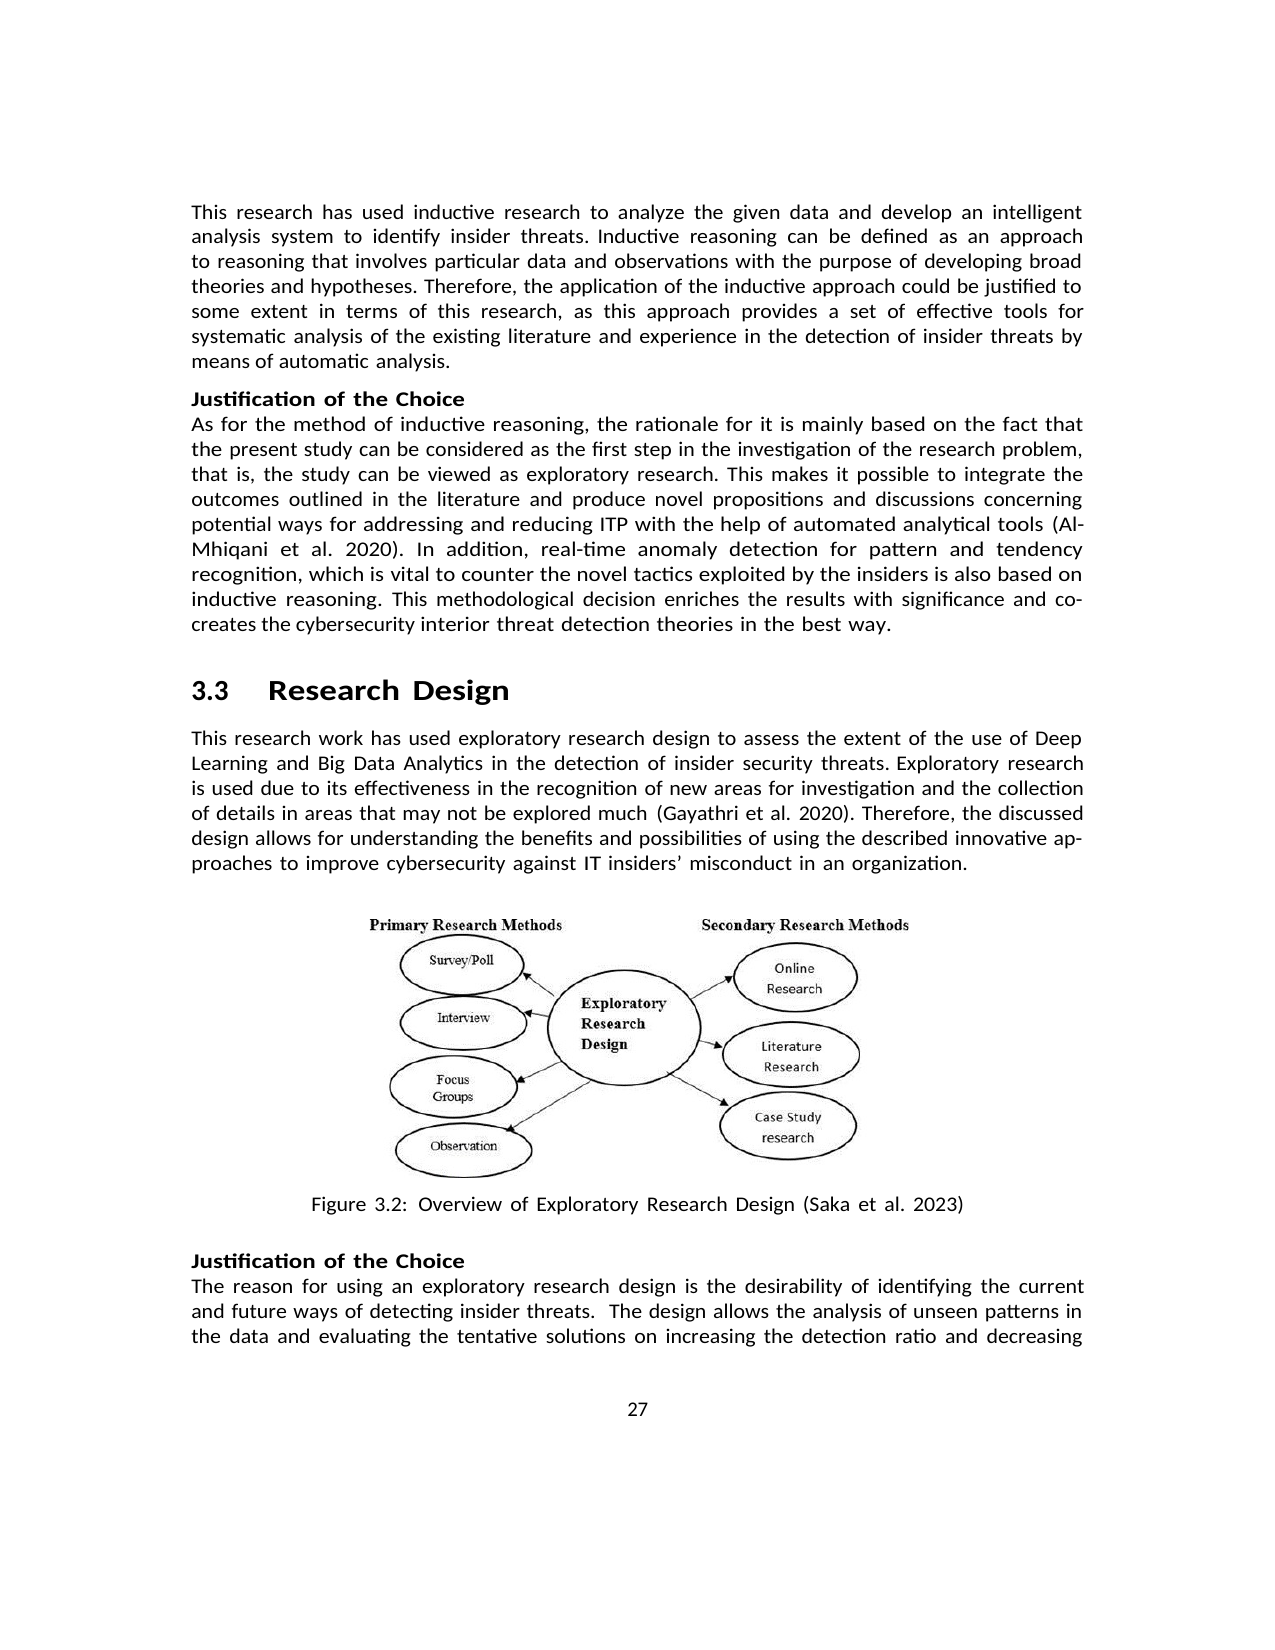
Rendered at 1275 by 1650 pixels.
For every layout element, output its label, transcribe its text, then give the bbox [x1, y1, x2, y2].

text The reason for using an exploratory research design is the desirability of identifying the current and future ways of detecting insider threats. The design allows the analysis of unseen patterns in the data and evaluating the tentative solutions on increasing the detection ratio and decreasing [191, 1274, 1084, 1349]
subtitle Justification of the Choice [191, 1249, 1110, 1274]
subtitle Justification of the Choice [191, 386, 1110, 411]
text As for the method of inductive reasoning, the rationale for it is mainly based on the fact that the present study can be considered as the first step in the investigation of the research problem, that is, the study can be viewed as exploratory research. This makes it possible to integrate the outcomes outlined in the literature and produce novel propositions and discussions concerning potential ways for addressing and reducing ITP with the help of automated analytical tools (Al-Mhiqani et al. 2020). In addition, real-time anomaly detection for pattern and tendency recognition, which is vital to counter the novel tactics exploited by the insiders is also based on inductive reasoning. This methodological decision enriches the results with significance and co-creates the cybersecurity interior threat detection theories in the best way. [191, 411, 1084, 636]
text This research has used inductive research to analyze the given data and develop an intelligent analysis system to identify insider threats. Inductive reasoning can be defined as an approach to reasoning that involves particular data and observations with the purpose of developing broad theories and hypotheses. Therefore, the application of the inductive approach could be justified to some extent in terms of this research, as this approach provides a set of effective tools for systematic analysis of the existing literature and experience in the detection of insider threats by means of automatic analysis. [191, 199, 1084, 374]
subtitle Research Design [191, 672, 1110, 707]
text This research work has used exploratory research design to assess the extent of the use of Deep Learning and Big Data Analytics in the detection of insider security threats. Exploratory research is used due to its effectiveness in the recognition of new areas for investigation and the collection of details in areas that may not be explored much (Gayathri et al. 2020). Therefore, the discussed design allows for understanding the benefits and possibilities of using the described innovative ap- proaches to improve cybersecurity against IT insiders’ misconduct in an organization. [191, 726, 1084, 875]
text Figure 3.2: Overview of Exploratory Research Design (Saka et al. 2023) [189, 1191, 1085, 1217]
picture [369, 919, 909, 1178]
